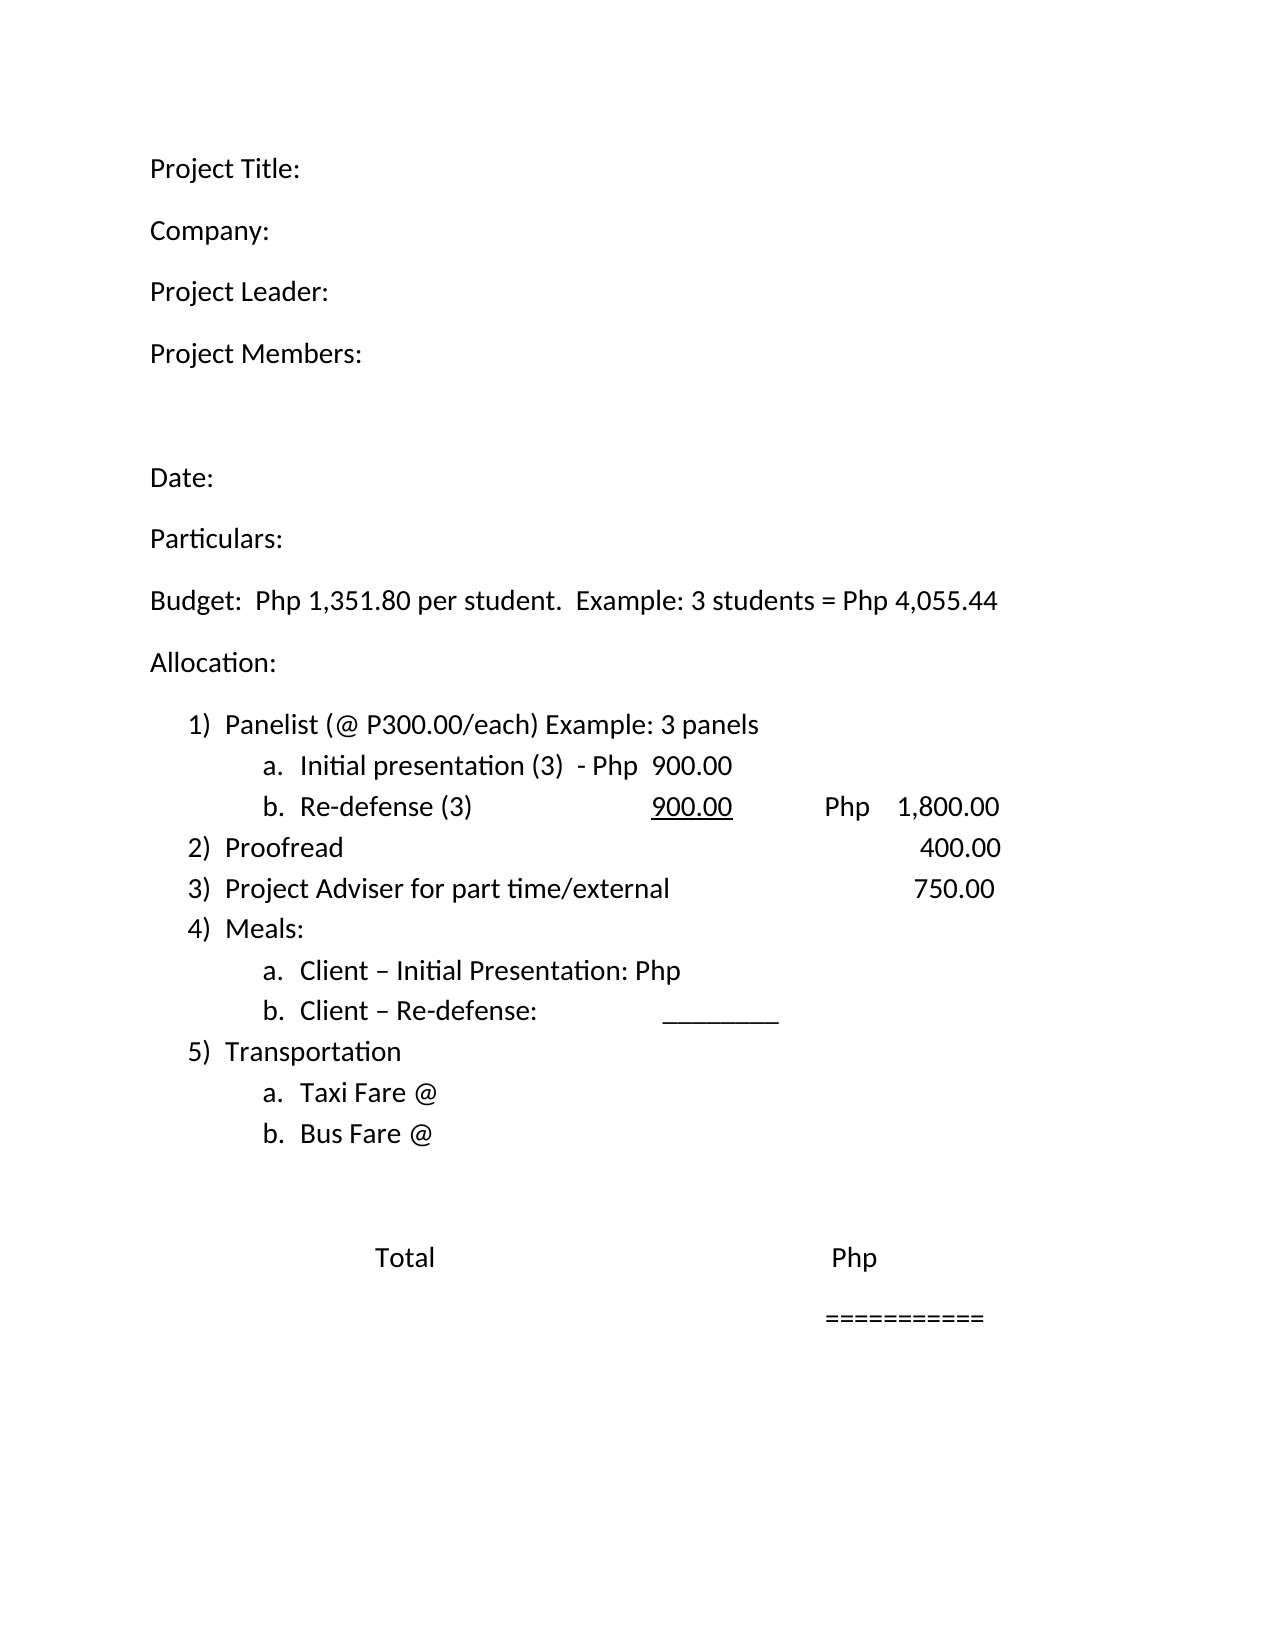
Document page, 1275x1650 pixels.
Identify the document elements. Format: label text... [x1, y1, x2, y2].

text Project Title: [150, 150, 1125, 186]
list Meals: [187, 911, 1125, 946]
text Company: [150, 212, 1125, 247]
list Transportation [187, 1033, 1125, 1069]
list Bus Fare @ [262, 1115, 1125, 1151]
text Particulars: [150, 521, 1125, 556]
list Re-defense (3) 900.00 Php 1,800.00 [262, 788, 1125, 823]
text Date: [150, 459, 1125, 494]
list Initial presentation (3) - Php 900.00 [262, 747, 1125, 782]
text Project Members: [150, 335, 1125, 371]
list Panelist (@ P300.00/each) Example: 3 panels [187, 706, 1125, 742]
text Total Php [375, 1239, 1125, 1274]
list Taxi Fare @ [262, 1074, 1125, 1110]
text Allocation: [150, 644, 1125, 680]
list Client – Re-defense: ________ [262, 992, 1125, 1028]
text Project Leader: [150, 273, 1125, 309]
list Proofread 400.00 [187, 829, 1125, 864]
text Budget: Php 1,351.80 per student. Example: 3 students = Php 4,055.44 [150, 582, 1125, 618]
list Project Adviser for part time/external 750.00 [187, 870, 1125, 905]
list Client – Initial Presentation: Php [262, 952, 1125, 987]
text =========== [375, 1301, 1125, 1336]
